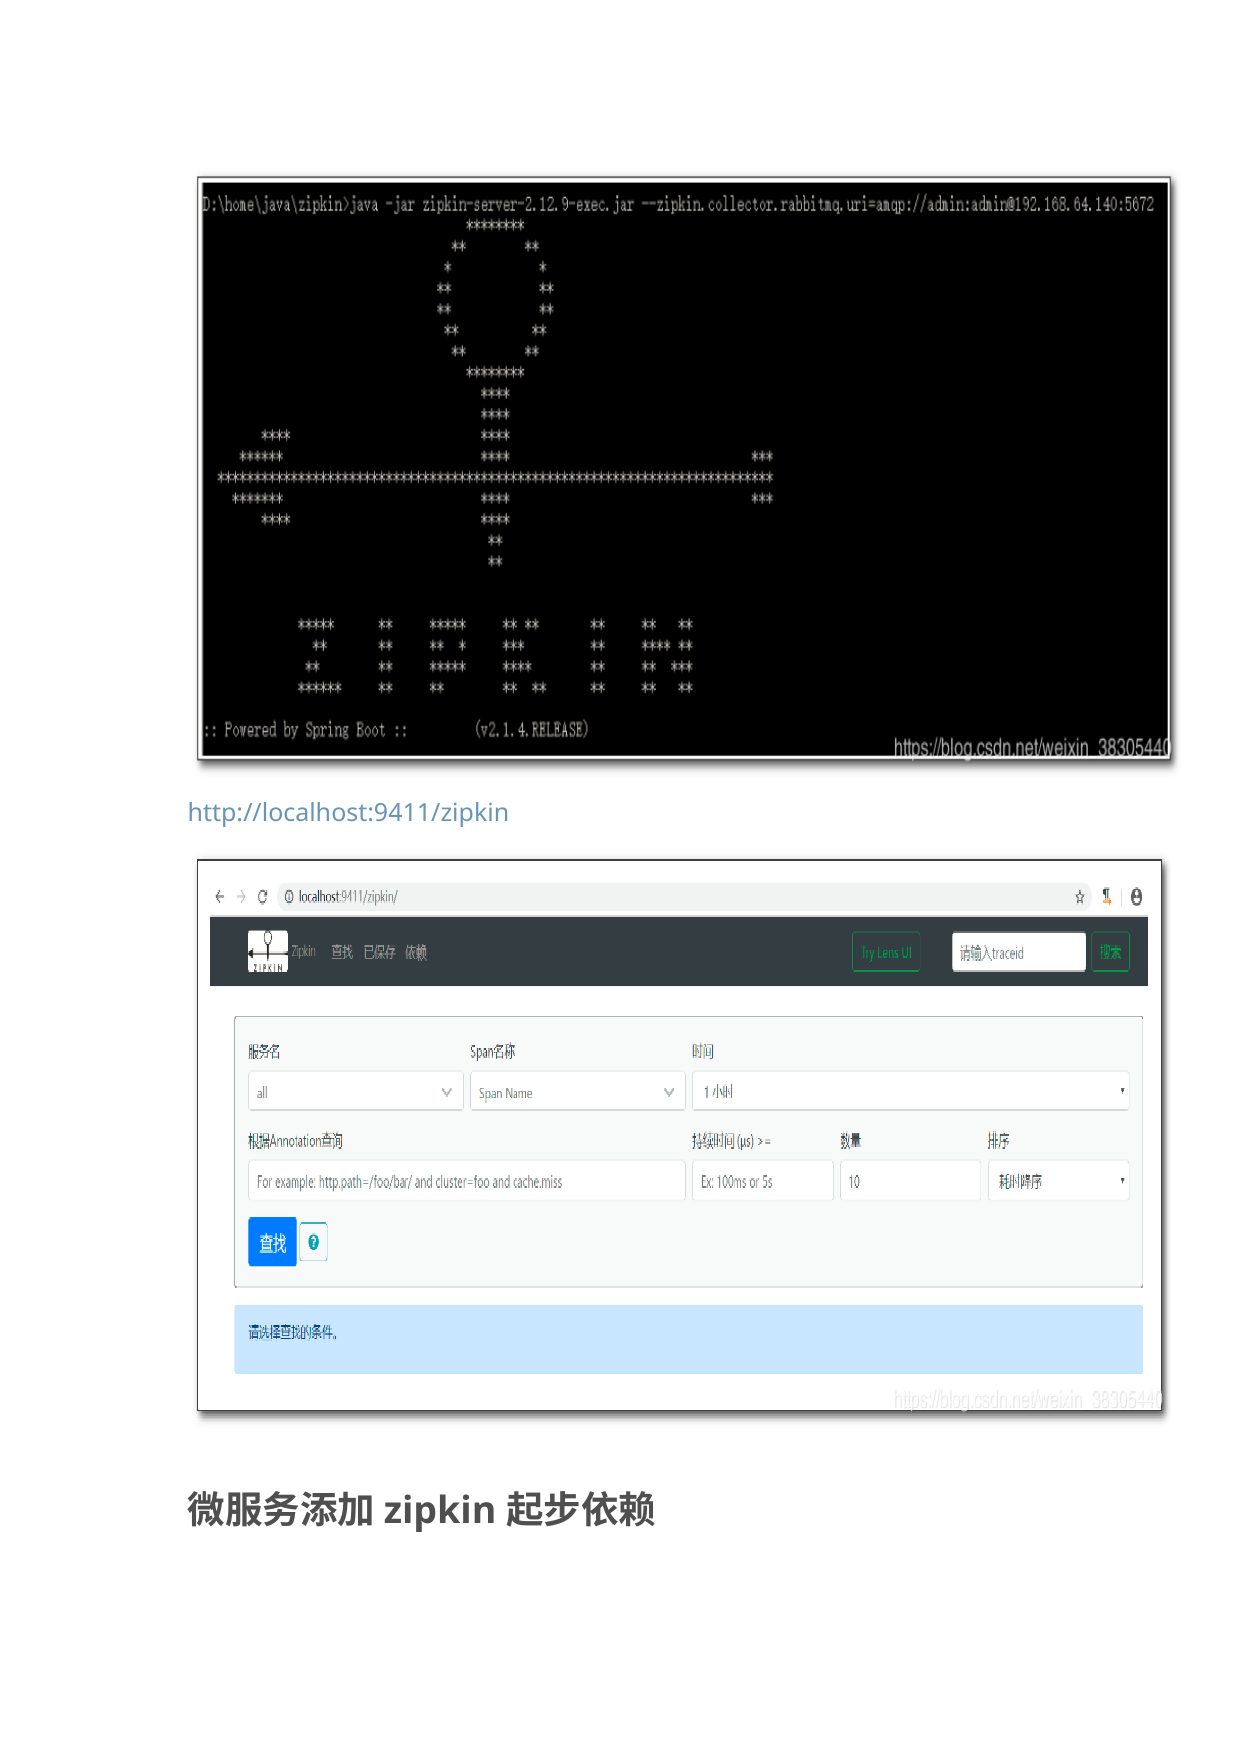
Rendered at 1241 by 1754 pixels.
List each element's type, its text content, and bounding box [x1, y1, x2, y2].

picture [187, 162, 1182, 778]
subtitle 微服务添加 zipkin 起步依赖 [187, 1474, 1053, 1539]
picture [187, 844, 1172, 1429]
text http://localhost:9411/zipkin [187, 779, 1053, 844]
